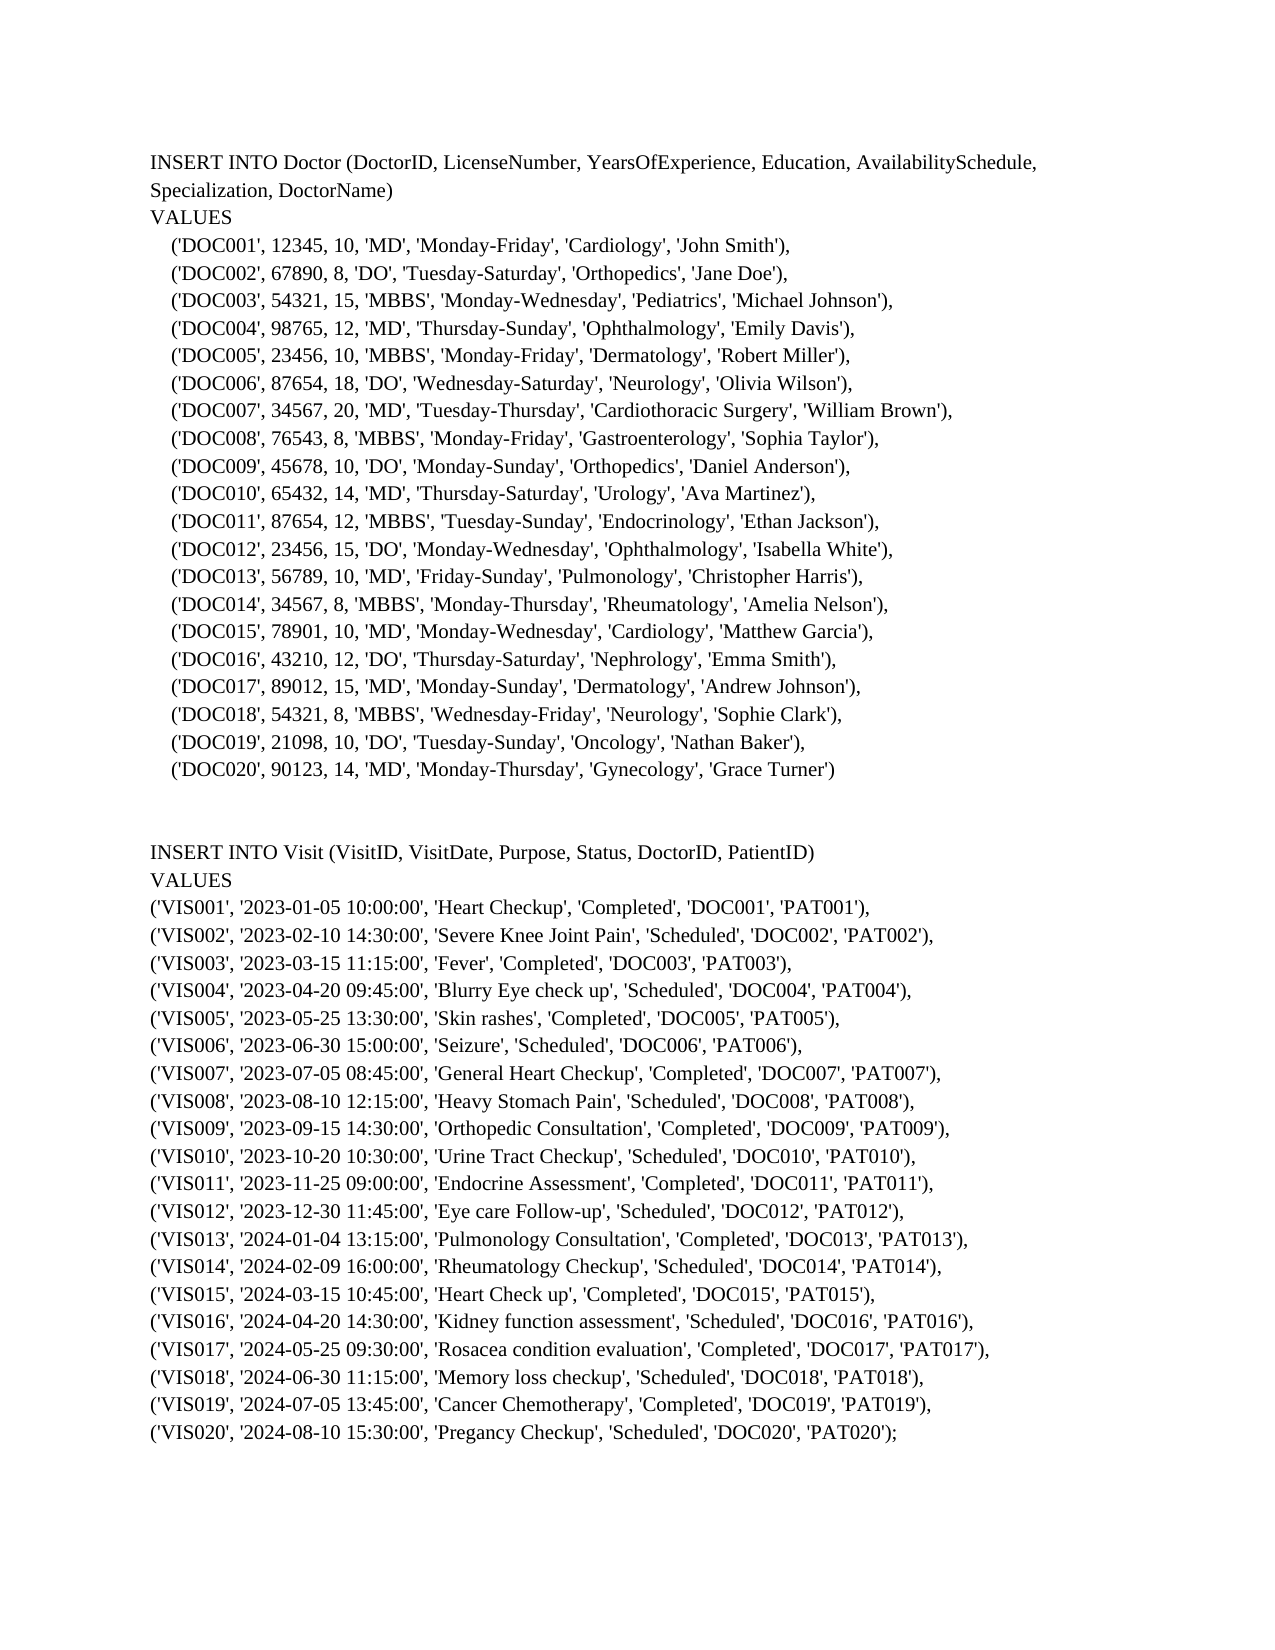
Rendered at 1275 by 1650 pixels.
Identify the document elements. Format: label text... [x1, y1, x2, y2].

text ('VIS010', '2023-10-20 10:30:00', 'Urine Tract Checkup', 'Scheduled', 'DOC010', 'PAT010'), [150, 1144, 1125, 1168]
text ('DOC010', 65432, 14, 'MD', 'Thursday-Saturday', 'Urology', 'Ava Martinez'), [150, 481, 1125, 505]
text ('VIS018', '2024-06-30 11:15:00', 'Memory loss checkup', 'Scheduled', 'DOC018', 'PAT018'), [150, 1364, 1125, 1389]
text ('DOC020', 90123, 14, 'MD', 'Monday-Thursday', 'Gynecology', 'Grace Turner') [150, 757, 1125, 781]
text VALUES [150, 868, 1125, 892]
text ('DOC011', 87654, 12, 'MBBS', 'Tuesday-Sunday', 'Endocrinology', 'Ethan Jackson'), [150, 509, 1125, 533]
text ('VIS014', '2024-02-09 16:00:00', 'Rheumatology Checkup', 'Scheduled', 'DOC014', 'PAT014'), [150, 1254, 1125, 1278]
text INSERT INTO Doctor (DoctorID, LicenseNumber, YearsOfExperience, Education, AvailabilitySchedule, Specialization, DoctorName) [150, 150, 1125, 202]
text VALUES [150, 205, 1125, 229]
text ('DOC006', 87654, 18, 'DO', 'Wednesday-Saturday', 'Neurology', 'Olivia Wilson'), [150, 371, 1125, 395]
text ('DOC013', 56789, 10, 'MD', 'Friday-Sunday', 'Pulmonology', 'Christopher Harris'), [150, 564, 1125, 588]
text ('DOC007', 34567, 20, 'MD', 'Tuesday-Thursday', 'Cardiothoracic Surgery', 'William Brown'), [150, 398, 1125, 422]
text ('DOC008', 76543, 8, 'MBBS', 'Monday-Friday', 'Gastroenterology', 'Sophia Taylor'), [150, 426, 1125, 450]
text INSERT INTO Visit (VisitID, VisitDate, Purpose, Status, DoctorID, PatientID) [150, 840, 1125, 864]
text ('DOC018', 54321, 8, 'MBBS', 'Wednesday-Friday', 'Neurology', 'Sophie Clark'), [150, 702, 1125, 726]
text ('DOC009', 45678, 10, 'DO', 'Monday-Sunday', 'Orthopedics', 'Daniel Anderson'), [150, 454, 1125, 478]
text ('DOC004', 98765, 12, 'MD', 'Thursday-Sunday', 'Ophthalmology', 'Emily Davis'), [150, 316, 1125, 340]
text ('VIS012', '2023-12-30 11:45:00', 'Eye care Follow-up', 'Scheduled', 'DOC012', 'PAT012'), [150, 1199, 1125, 1223]
text ('VIS001', '2023-01-05 10:00:00', 'Heart Checkup', 'Completed', 'DOC001', 'PAT001'), [150, 895, 1125, 919]
text ('DOC014', 34567, 8, 'MBBS', 'Monday-Thursday', 'Rheumatology', 'Amelia Nelson'), [150, 592, 1125, 616]
text ('DOC016', 43210, 12, 'DO', 'Thursday-Saturday', 'Nephrology', 'Emma Smith'), [150, 647, 1125, 671]
text ('VIS016', '2024-04-20 14:30:00', 'Kidney function assessment', 'Scheduled', 'DOC016', 'PAT016'), [150, 1309, 1125, 1333]
text ('DOC002', 67890, 8, 'DO', 'Tuesday-Saturday', 'Orthopedics', 'Jane Doe'), [150, 260, 1125, 284]
text ('VIS004', '2023-04-20 09:45:00', 'Blurry Eye check up', 'Scheduled', 'DOC004', 'PAT004'), [150, 978, 1125, 1002]
text ('DOC012', 23456, 15, 'DO', 'Monday-Wednesday', 'Ophthalmology', 'Isabella White'), [150, 536, 1125, 561]
text ('VIS005', '2023-05-25 13:30:00', 'Skin rashes', 'Completed', 'DOC005', 'PAT005'), [150, 1006, 1125, 1030]
text ('DOC019', 21098, 10, 'DO', 'Tuesday-Sunday', 'Oncology', 'Nathan Baker'), [150, 730, 1125, 754]
text ('VIS002', '2023-02-10 14:30:00', 'Severe Knee Joint Pain', 'Scheduled', 'DOC002', 'PAT002'), [150, 923, 1125, 947]
text ('VIS006', '2023-06-30 15:00:00', 'Seizure', 'Scheduled', 'DOC006', 'PAT006'), [150, 1033, 1125, 1057]
text ('VIS013', '2024-01-04 13:15:00', 'Pulmonology Consultation', 'Completed', 'DOC013', 'PAT013'), [150, 1227, 1125, 1251]
text ('DOC005', 23456, 10, 'MBBS', 'Monday-Friday', 'Dermatology', 'Robert Miller'), [150, 343, 1125, 367]
text ('VIS020', '2024-08-10 15:30:00', 'Pregancy Checkup', 'Scheduled', 'DOC020', 'PAT020'); [150, 1420, 1125, 1444]
text ('VIS011', '2023-11-25 09:00:00', 'Endocrine Assessment', 'Completed', 'DOC011', 'PAT011'), [150, 1171, 1125, 1195]
text ('DOC003', 54321, 15, 'MBBS', 'Monday-Wednesday', 'Pediatrics', 'Michael Johnson'), [150, 288, 1125, 312]
text ('VIS009', '2023-09-15 14:30:00', 'Orthopedic Consultation', 'Completed', 'DOC009', 'PAT009'), [150, 1116, 1125, 1140]
text ('VIS007', '2023-07-05 08:45:00', 'General Heart Checkup', 'Completed', 'DOC007', 'PAT007'), [150, 1061, 1125, 1085]
text ('VIS015', '2024-03-15 10:45:00', 'Heart Check up', 'Completed', 'DOC015', 'PAT015'), [150, 1282, 1125, 1306]
text ('VIS003', '2023-03-15 11:15:00', 'Fever', 'Completed', 'DOC003', 'PAT003'), [150, 951, 1125, 974]
text ('DOC017', 89012, 15, 'MD', 'Monday-Sunday', 'Dermatology', 'Andrew Johnson'), [150, 674, 1125, 698]
text ('VIS019', '2024-07-05 13:45:00', 'Cancer Chemotherapy', 'Completed', 'DOC019', 'PAT019'), [150, 1392, 1125, 1416]
text ('DOC015', 78901, 10, 'MD', 'Monday-Wednesday', 'Cardiology', 'Matthew Garcia'), [150, 619, 1125, 643]
text ('DOC001', 12345, 10, 'MD', 'Monday-Friday', 'Cardiology', 'John Smith'), [150, 233, 1125, 257]
text ('VIS008', '2023-08-10 12:15:00', 'Heavy Stomach Pain', 'Scheduled', 'DOC008', 'PAT008'), [150, 1088, 1125, 1113]
text ('VIS017', '2024-05-25 09:30:00', 'Rosacea condition evaluation', 'Completed', 'DOC017', 'PAT017'), [150, 1337, 1125, 1361]
